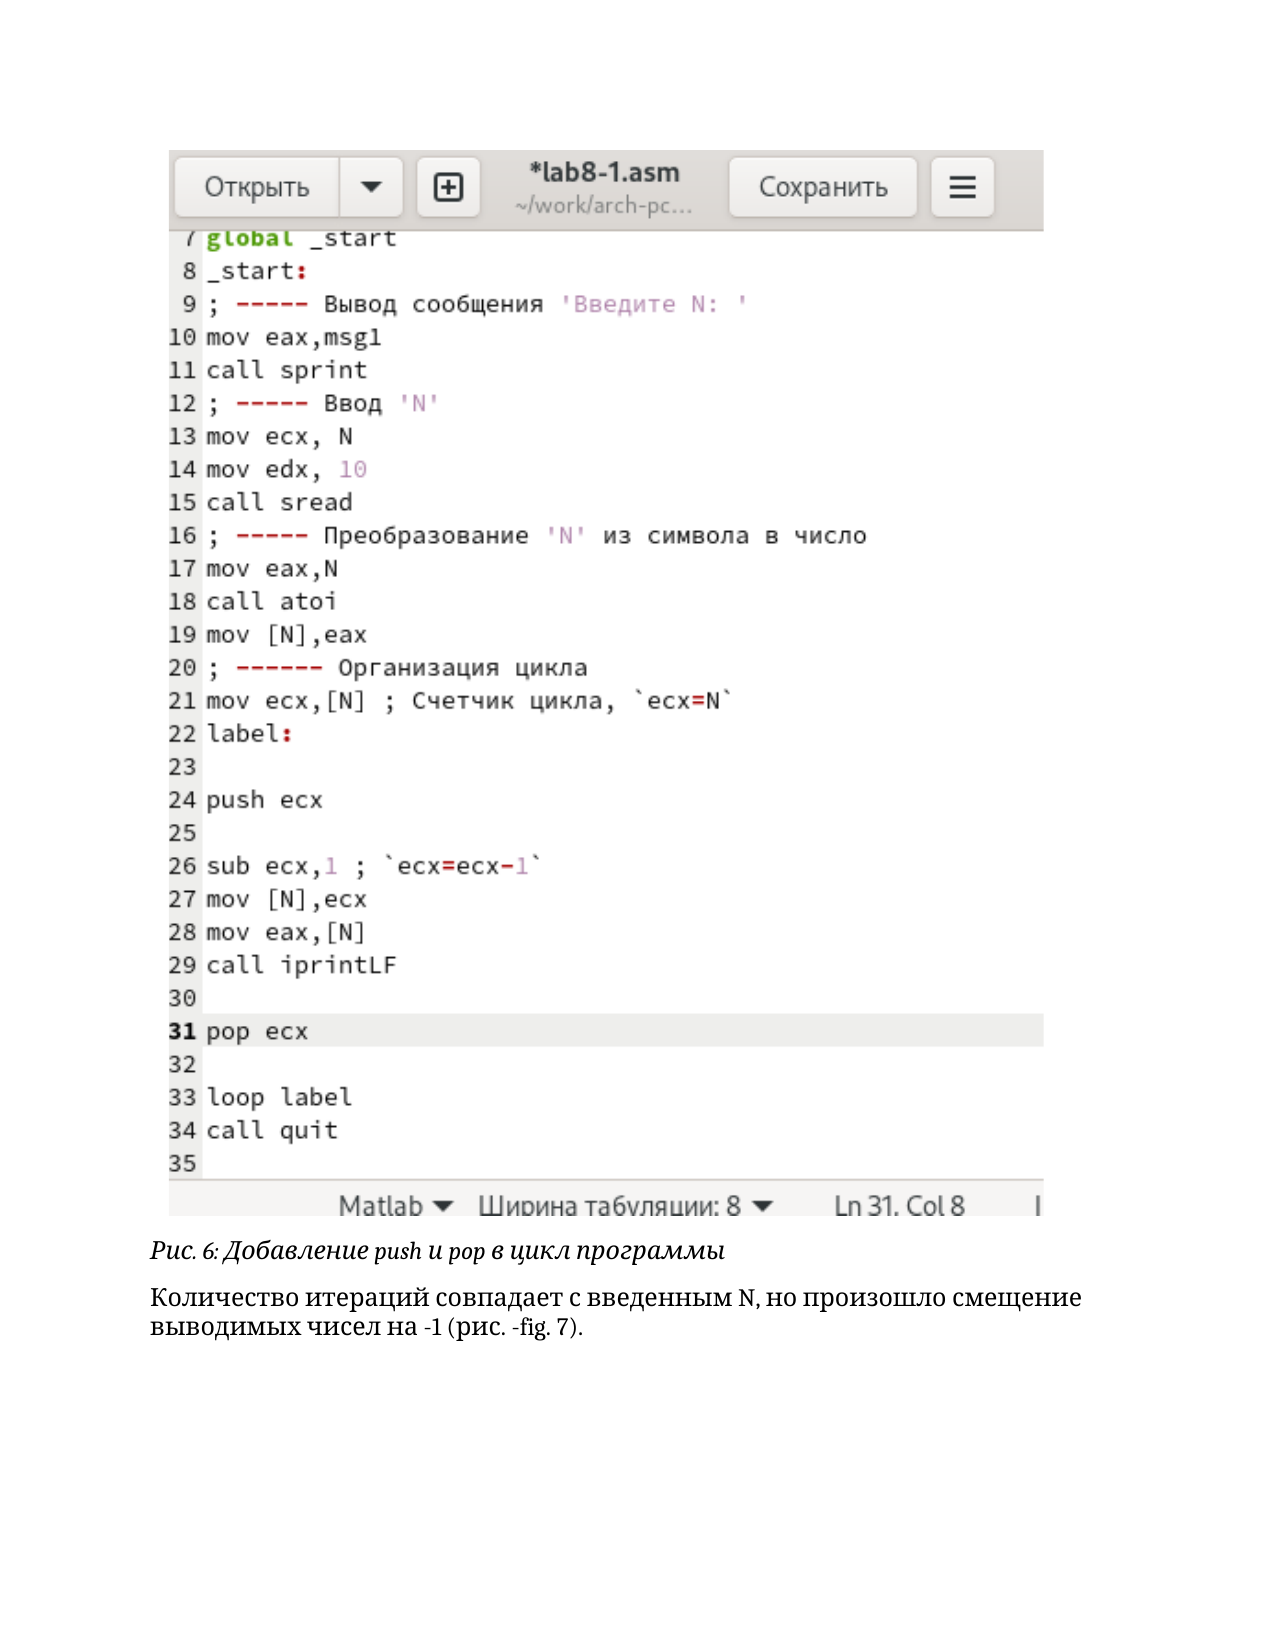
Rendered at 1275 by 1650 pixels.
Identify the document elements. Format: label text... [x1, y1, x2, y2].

text Рис. 6: Добавление push и pop в цикл программы [150, 1237, 1125, 1265]
picture [168, 150, 1044, 1216]
text Количество итераций совпадает с введенным N, но произошло смещение выводимых чисел на -1 (рис. -fig. 7). [150, 1284, 1125, 1342]
